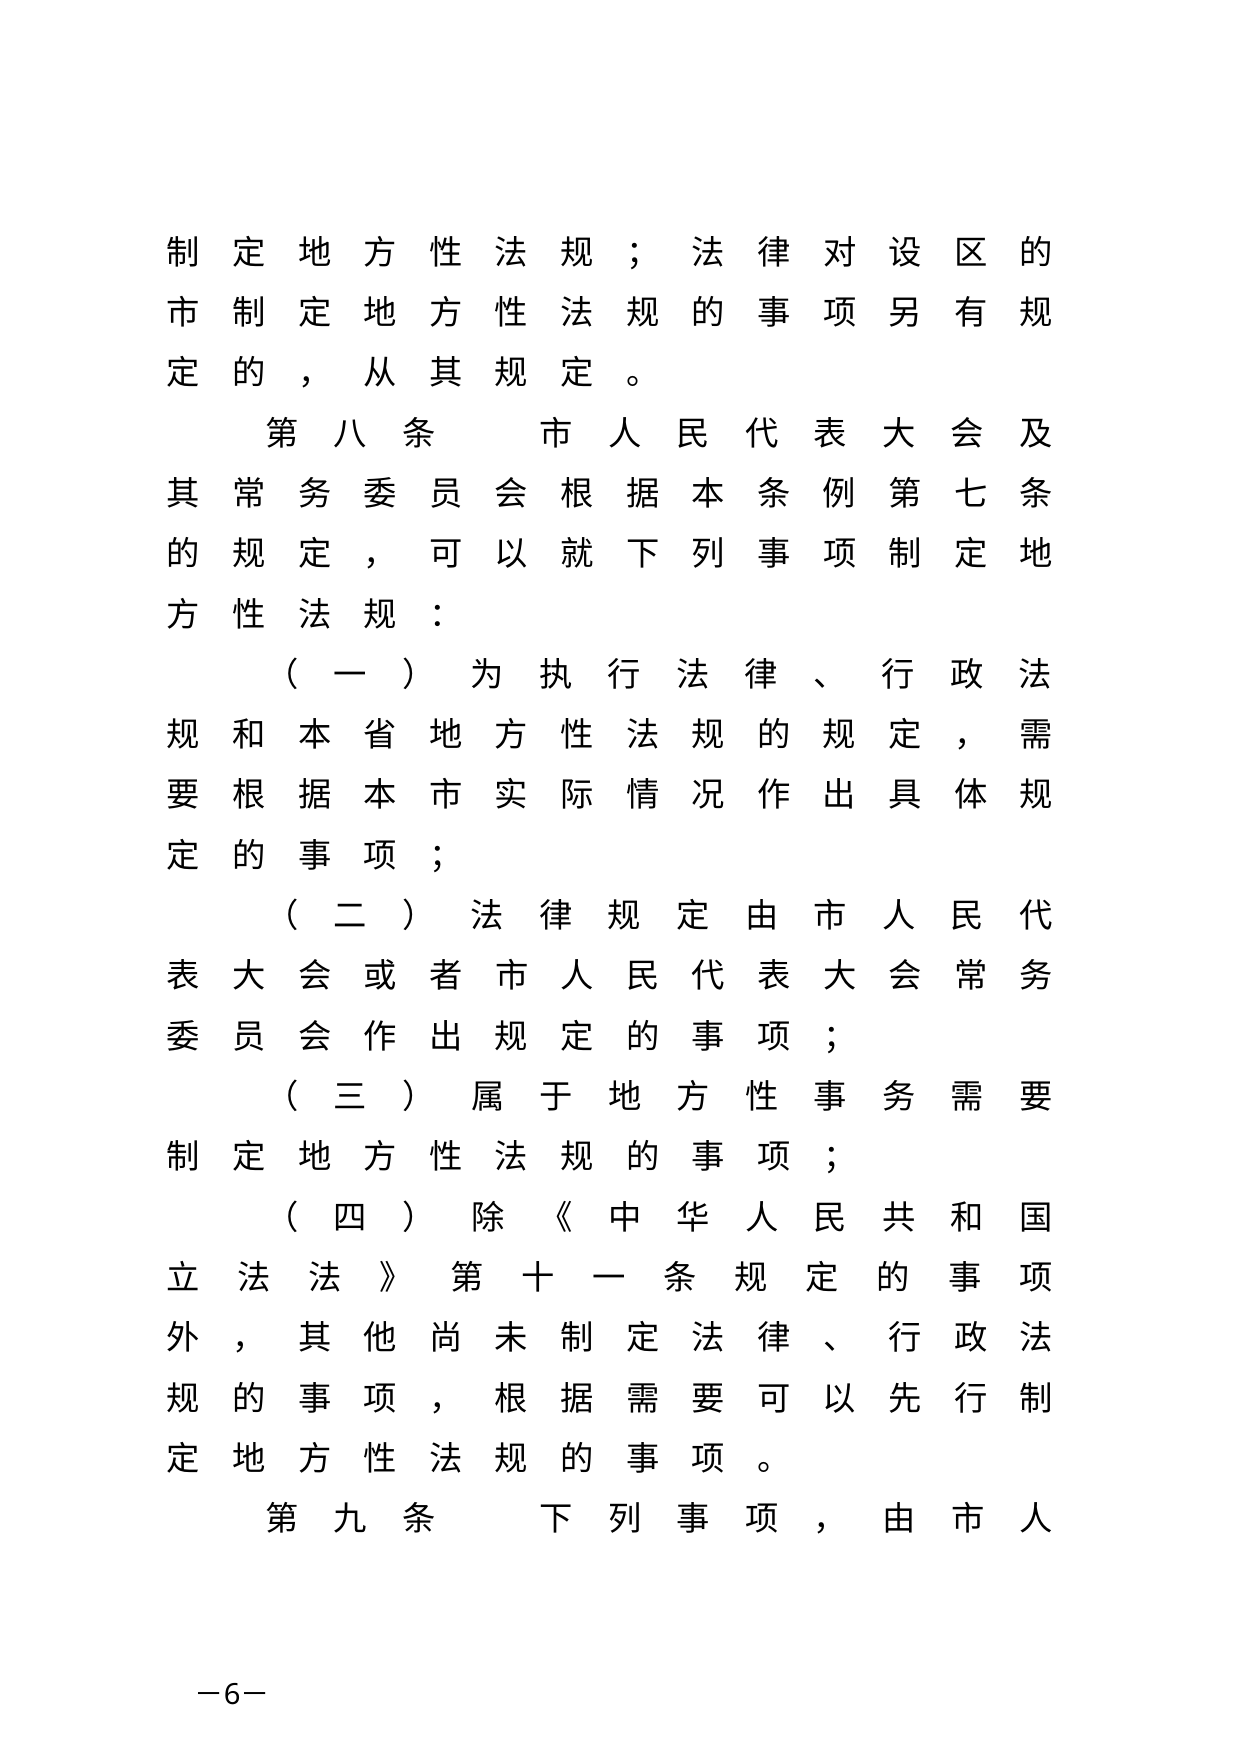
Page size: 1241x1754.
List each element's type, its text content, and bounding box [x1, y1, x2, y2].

text （一）为执行法律、行政法规和本省地方性法规的规定，需要根据本市实际情况作出具体规定的事项； [167, 642, 1085, 883]
text （三）属于地方性事务需要制定地方性法规的事项； [167, 1064, 1085, 1184]
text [167, 219, 1085, 400]
text 第八条 市人民代表大会及其常务委员会根据本条例第七条的规定，可以就下列事项制定地方性法规： [167, 400, 1085, 642]
text （四）除《中华人民共和国立法法》第十一条规定的事项外，其他尚未制定法律、行政法规的事项，根据需要可以先行制定地方性法规的事项。 [167, 1184, 1085, 1486]
text （二）法律规定由市人民代表大会或者市人民代表大会常务委员会作出规定的事项； [167, 883, 1085, 1064]
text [167, 1486, 1085, 1546]
